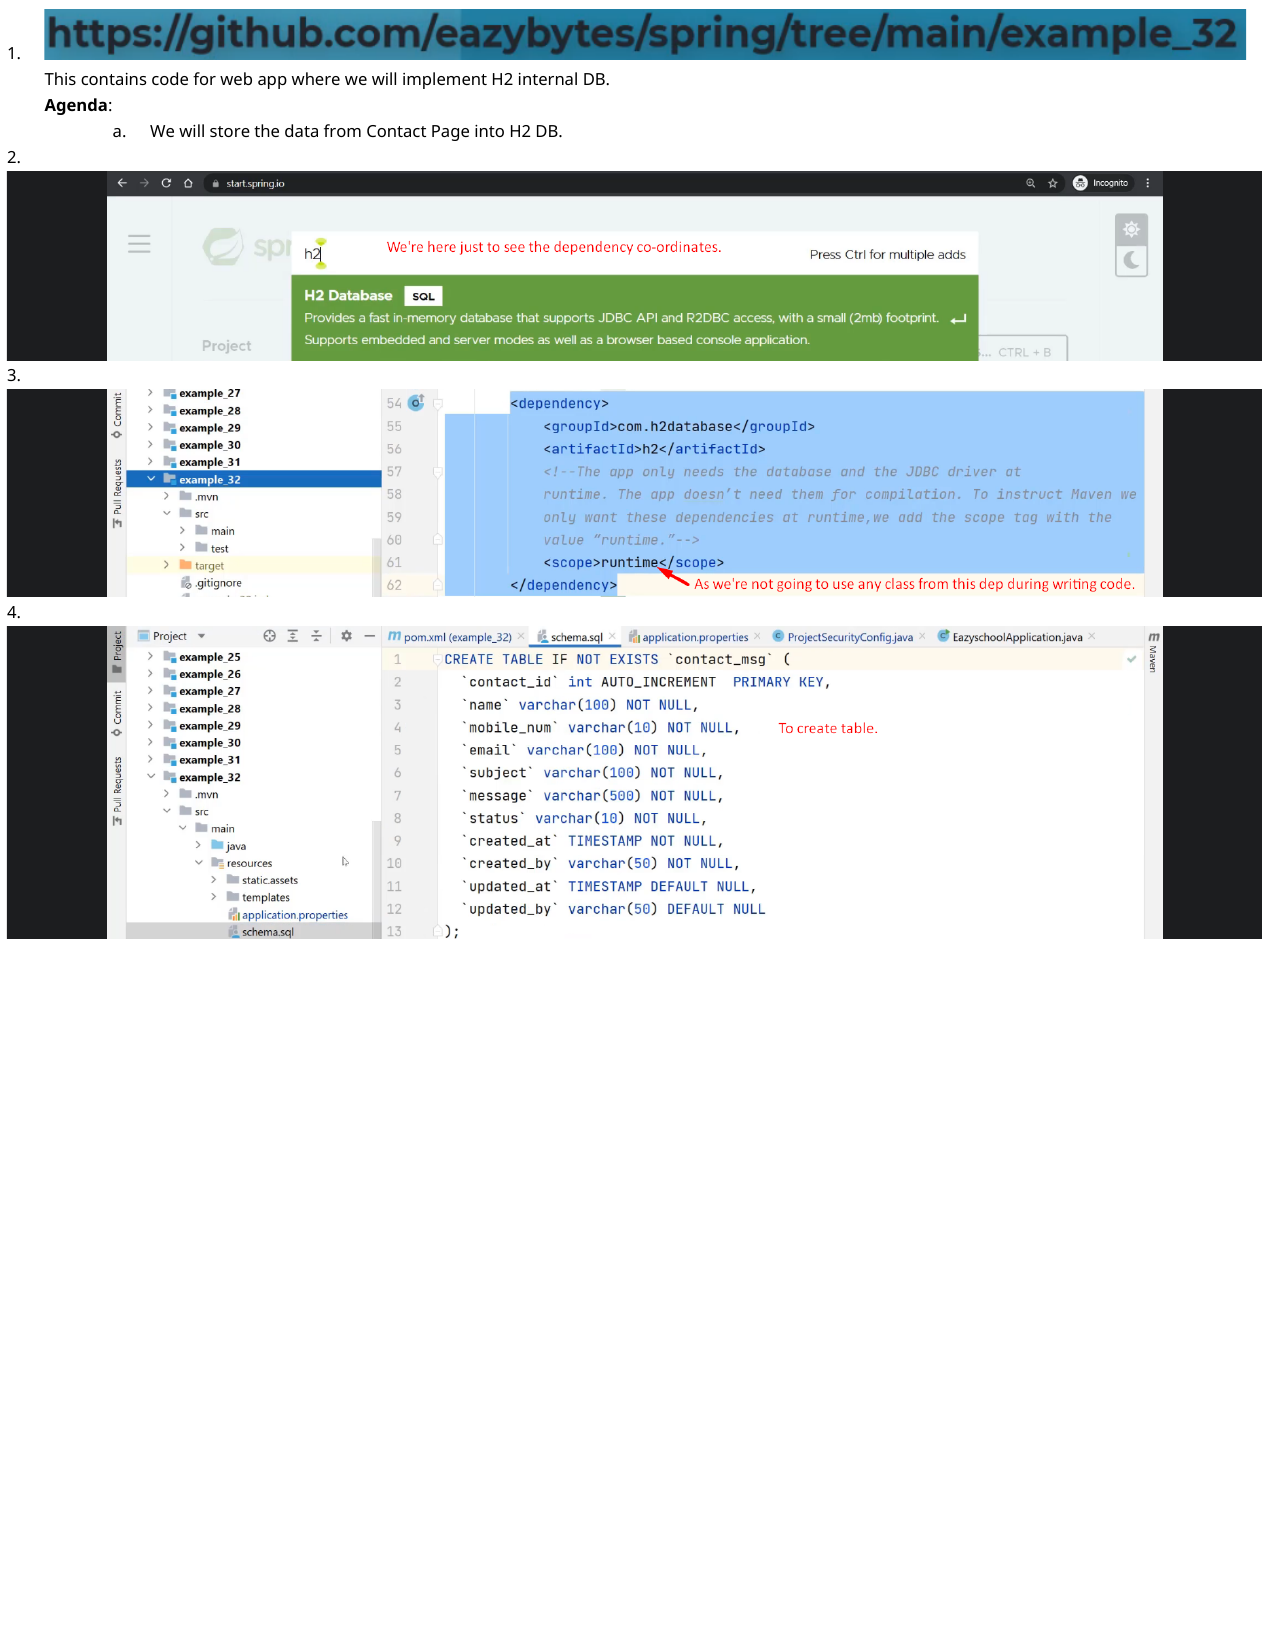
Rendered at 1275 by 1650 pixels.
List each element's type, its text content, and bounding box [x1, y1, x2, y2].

picture [6, 626, 1262, 939]
list We will store the data from Contact Page into H2 DB. [112, 120, 1255, 142]
picture [6, 389, 1262, 597]
picture [44, 9, 1247, 60]
list Agenda: [44, 94, 1255, 116]
picture [6, 171, 1262, 361]
